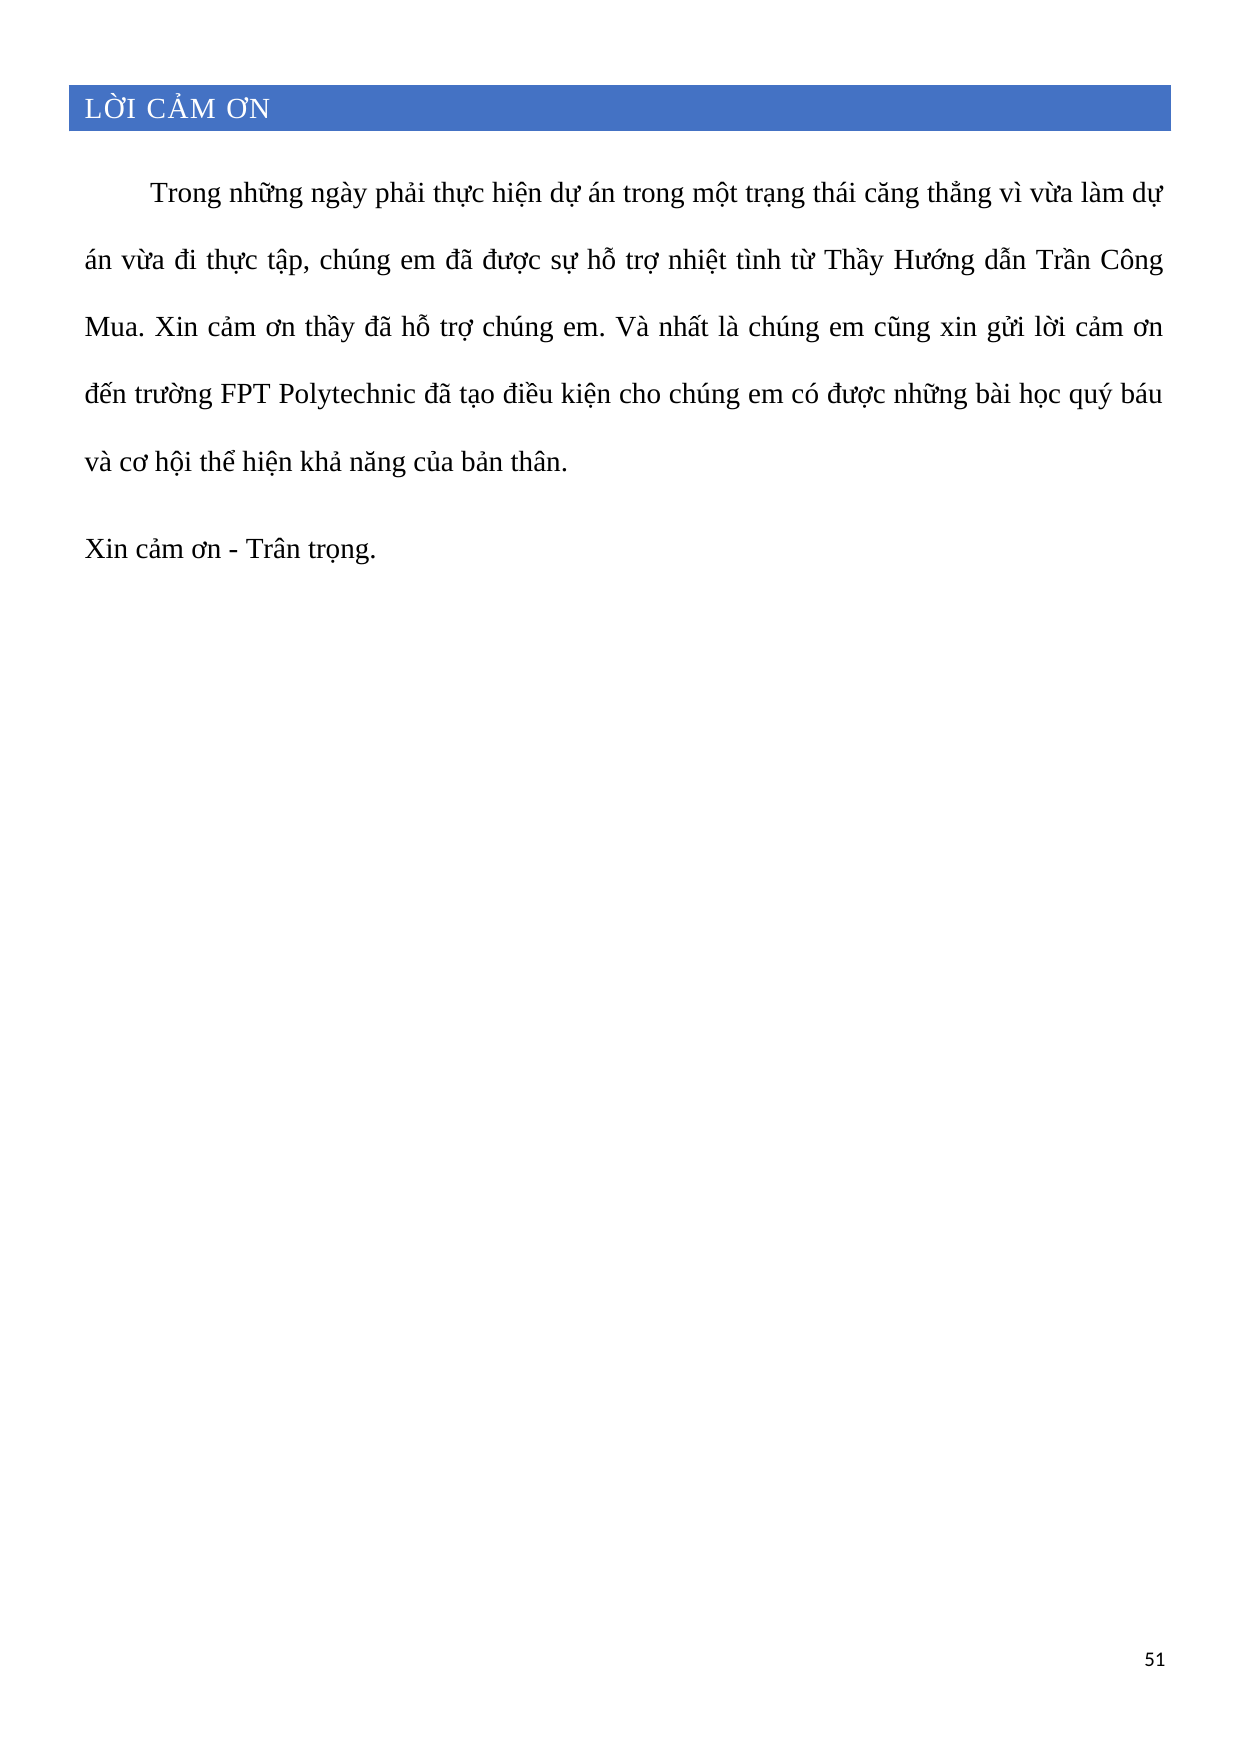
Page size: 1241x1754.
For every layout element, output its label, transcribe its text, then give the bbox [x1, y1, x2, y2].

text Trong những ngày phải thực hiện dự án trong một trạng thái căng thẳng vì vừa làm dự án vừa đi thực tập, chúng em đã được sự hỗ trợ nhiệt tình từ Thầy Hướng dẫn Trần Công Mua. Xin cảm ơn thầy đã hỗ trợ chúng em. Và nhất là chúng em cũng xin gửi lời cảm ơn đến trường FPT Polytechnic đã tạo điều kiện cho chúng em có được những bài học quý báu và cơ hội thể hiện khả năng của bản thân. [84, 175, 1165, 477]
text Xin cảm ơn - Trân trọng. [84, 532, 1165, 565]
subtitle LỜI CẢM ƠN [75, 92, 1165, 125]
